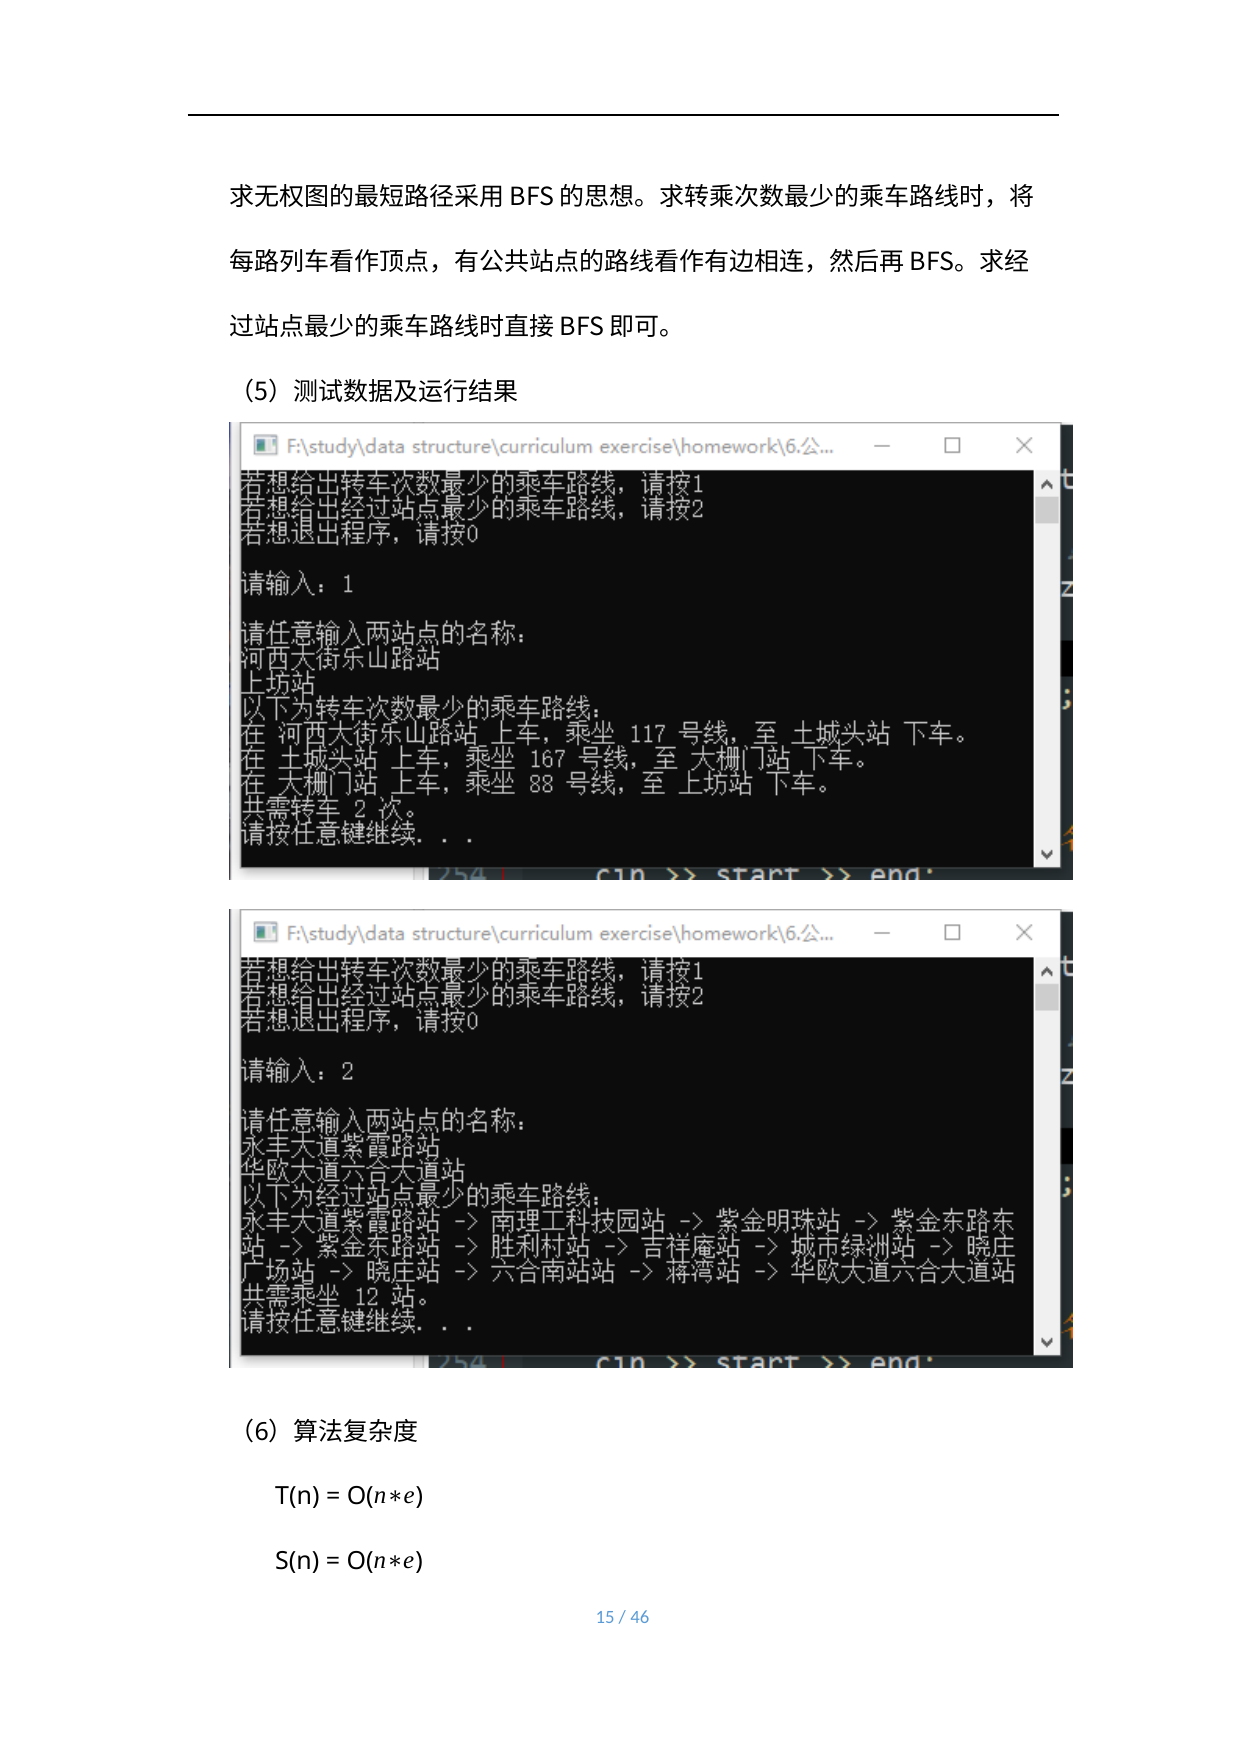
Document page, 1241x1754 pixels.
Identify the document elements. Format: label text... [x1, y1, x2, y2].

list T(n) = O() [273, 1462, 1053, 1527]
list 求无权图的最短路径采用BFS的思想。求转乘次数最少的乘车路线时，将每路列车看作顶点，有公共站点的路线看作有边相连，然后再BFS。求经过站点最少的乘车路线时直接BFS即可。 [229, 162, 1053, 357]
list 测试数据及运行结果 [187, 357, 1053, 422]
picture [229, 422, 1073, 880]
picture [229, 909, 1073, 1368]
list 算法复杂度 [187, 1397, 1053, 1462]
text S(n) = O() [231, 1527, 1053, 1592]
